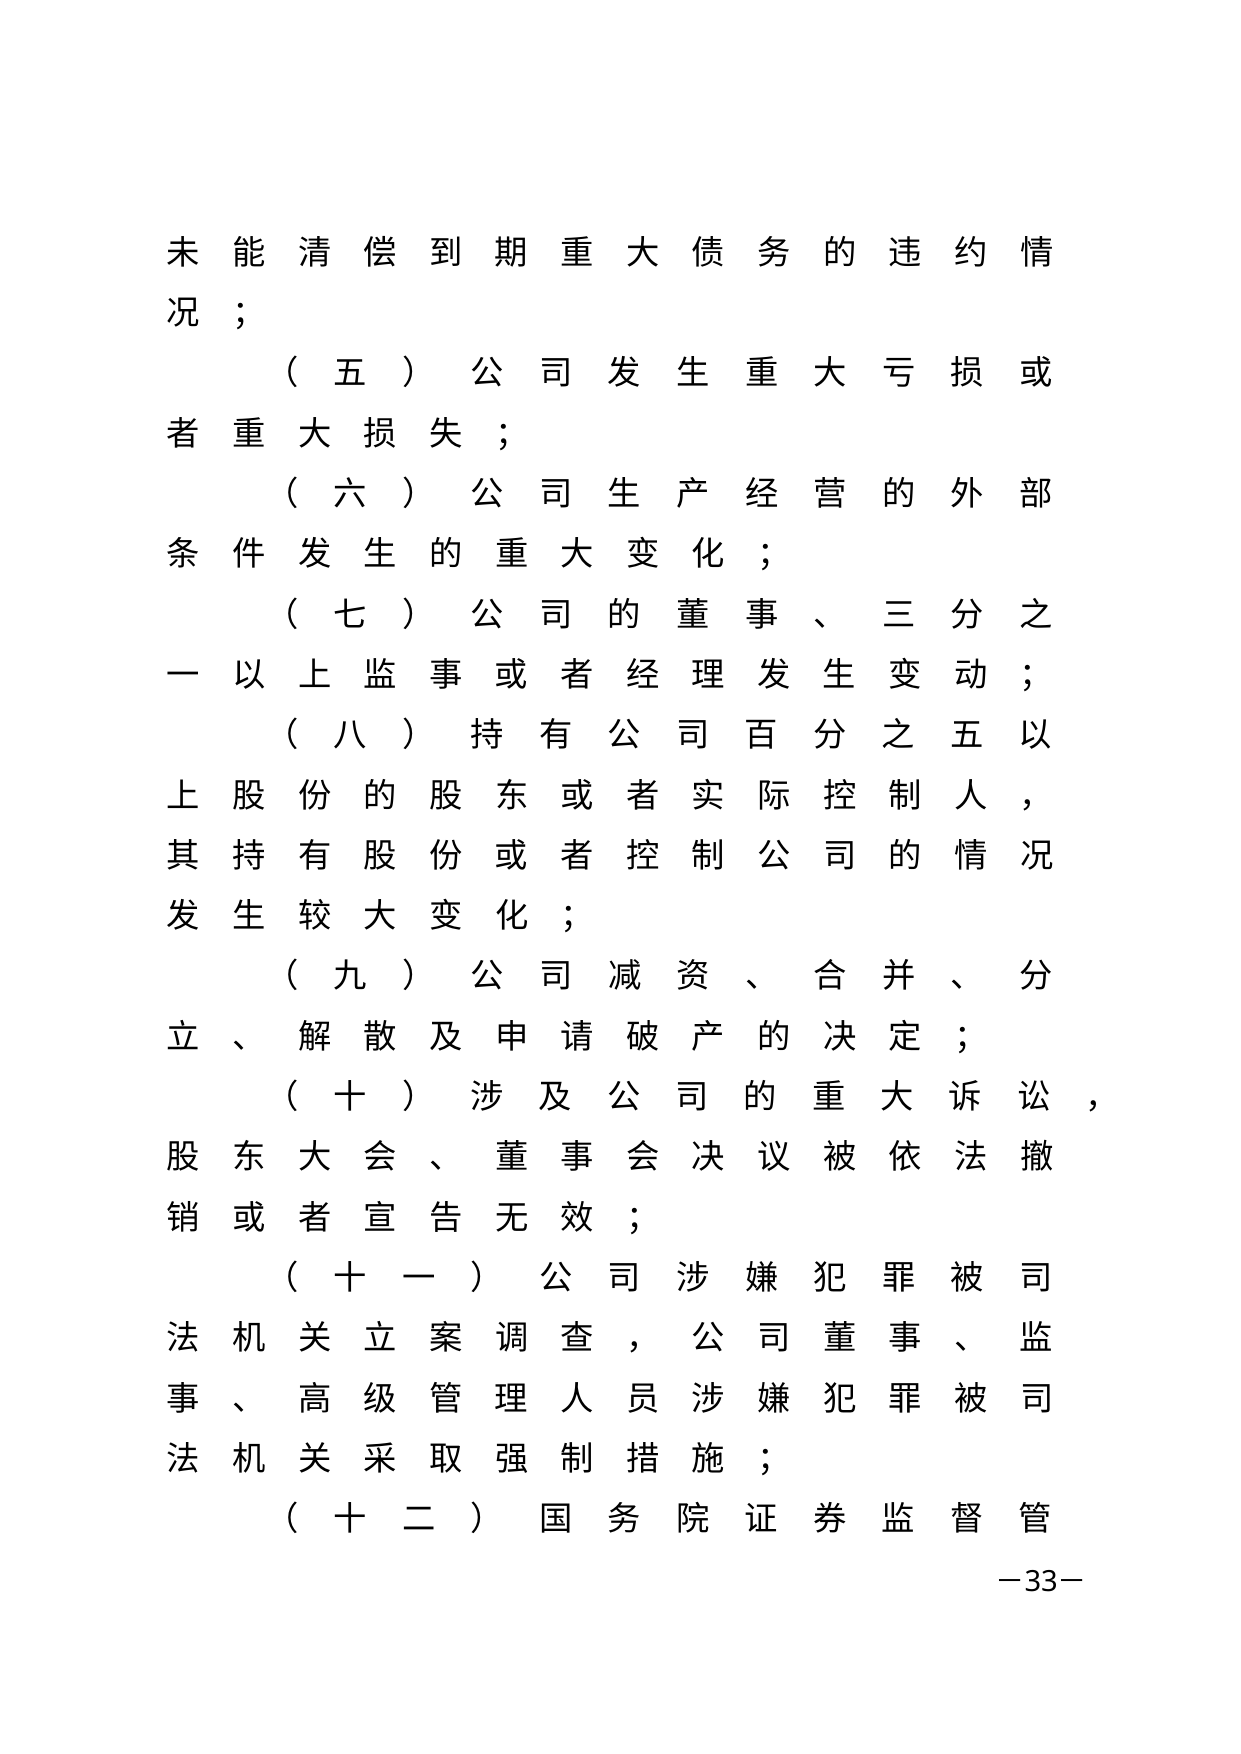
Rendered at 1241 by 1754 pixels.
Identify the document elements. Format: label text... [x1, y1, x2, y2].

text （七）公司的董事、三分之一以上监事或者经理发生变动； [167, 581, 1085, 702]
text （八）持有公司百分之五以上股份的股东或者实际控制人，其持有股份或者控制公司的情况发生较大变化； [167, 702, 1085, 943]
text （十二）国务院证券监督管理机构规定的其他事项。 [167, 1486, 1085, 1546]
text （十）涉及公司的重大诉讼，股东大会、董事会决议被依法撤销或者宣告无效； [167, 1064, 1085, 1245]
text （六）公司生产经营的外部条件发生的重大变化； [167, 461, 1085, 581]
text （五）公司发生重大亏损或者重大损失； [167, 340, 1085, 461]
text （十一）公司涉嫌犯罪被司法机关立案调查，公司董事、监事、高级管理人员涉嫌犯罪被司法机关采取强制措施； [167, 1245, 1085, 1486]
text （四）公司发生重大债务和未能清偿到期重大债务的违约情况； [167, 219, 1085, 340]
text （九）公司减资、合并、分立、解散及申请破产的决定； [167, 943, 1085, 1064]
